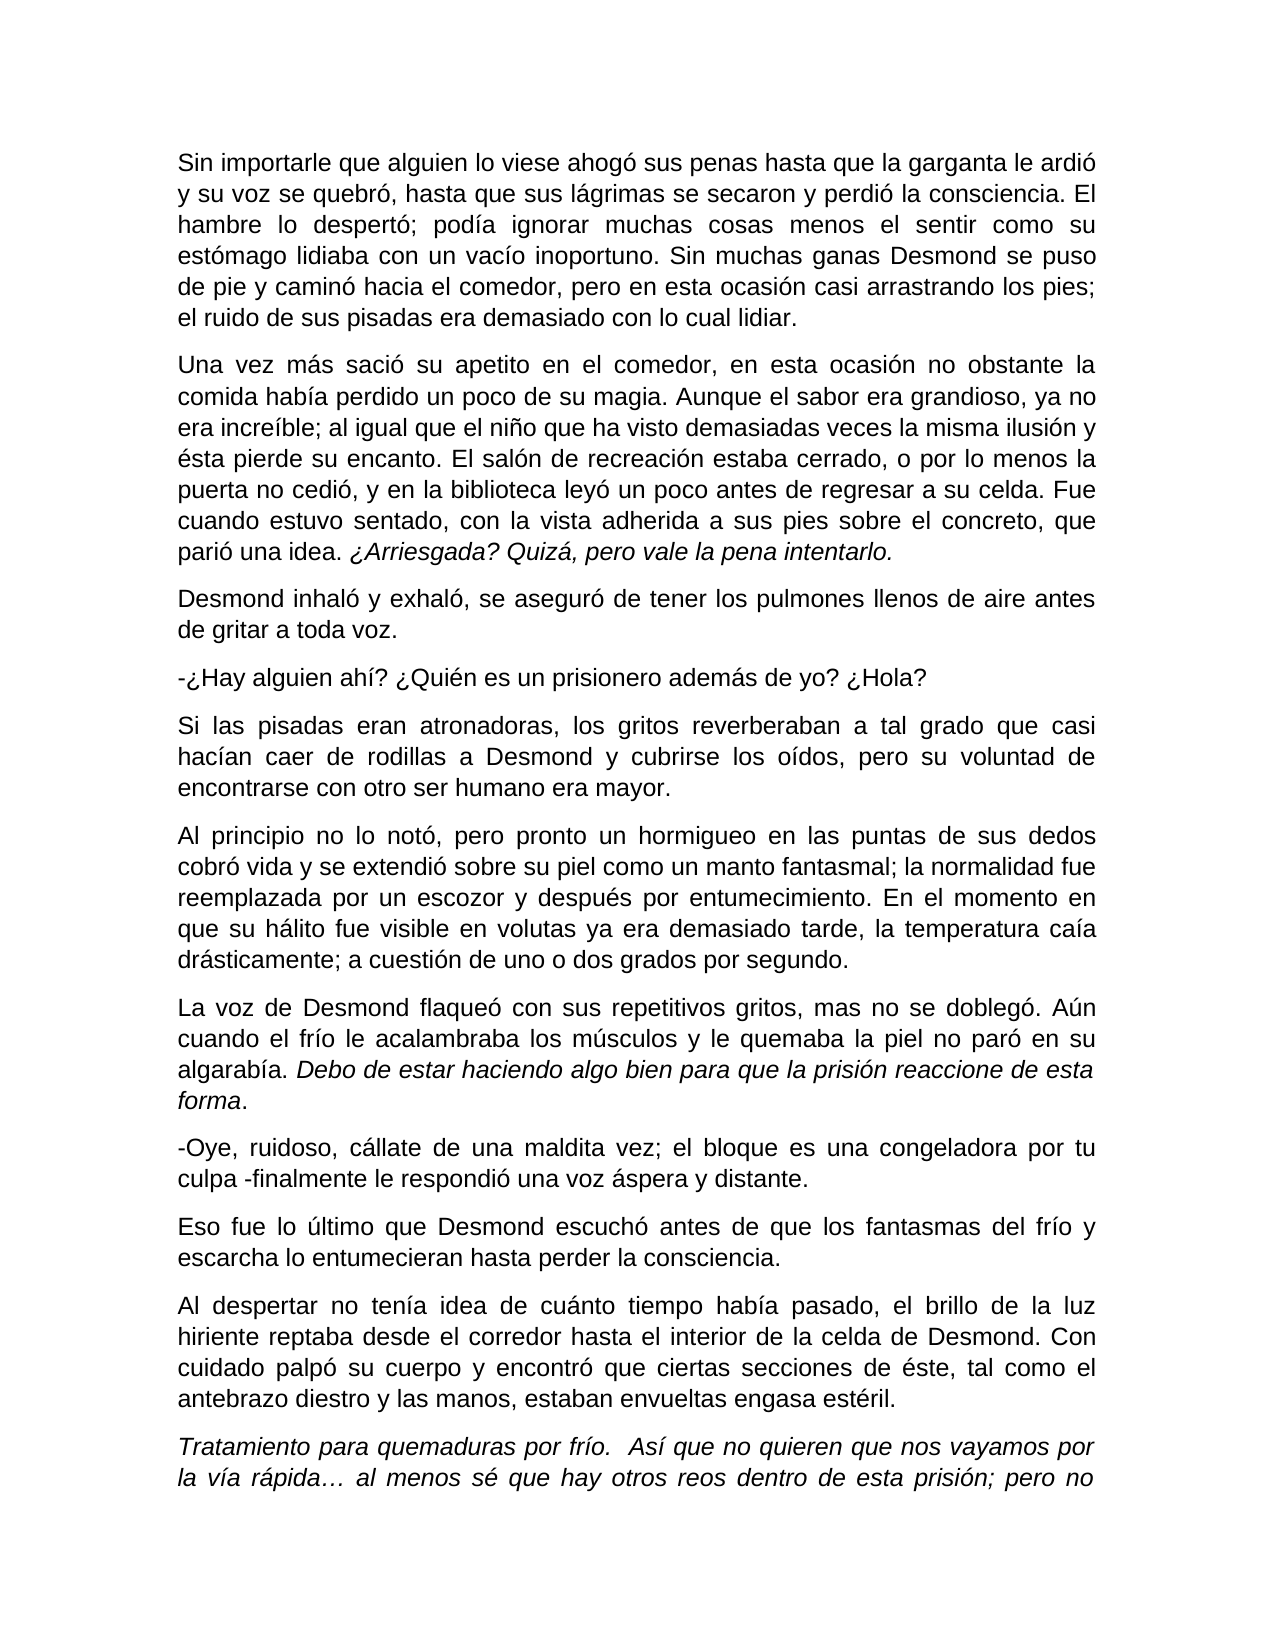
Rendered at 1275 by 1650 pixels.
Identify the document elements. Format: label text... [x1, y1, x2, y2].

text Eso fue lo último que Desmond escuchó antes de que los fantasmas del frío y escarcha lo entumecieran hasta perder la consciencia. [177, 1212, 1098, 1272]
text Si las pisadas eran atronadoras, los gritos reverberaban a tal grado que casi hacían caer de rodillas a Desmond y cubrirse los oídos, pero su voluntad de encontrarse con otro ser humano era mayor. [177, 711, 1098, 802]
text La voz de Desmond flaqueó con sus repetitivos gritos, mas no se doblegó. Aún cuando el frío le acalambraba los músculos y le quemaba la piel no paró en su algarabía. Debo de estar haciendo algo bien para que la prisión reaccione de esta forma. [177, 993, 1098, 1114]
text Sin importarle que alguien lo viese ahogó sus penas hasta que la garganta le ardió y su voz se quebró, hasta que sus lágrimas se secaron y perdió la consciencia. El hambre lo despertó; podía ignorar muchas cosas menos el sentir como su estómago lidiaba con un vacío inoportuno. Sin muchas ganas Desmond se puso de pie y caminó hacia el comedor, pero en esta ocasión casi arrastrando los pies; el ruido de sus pisadas era demasiado con lo cual lidiar. [177, 148, 1098, 332]
text Al despertar no tenía idea de cuánto tiempo había pasado, el brillo de la luz hiriente reptaba desde el corredor hasta el interior de la celda de Desmond. Con cuidado palpó su cuerpo y encontró que ciertas secciones de éste, tal como el antebrazo diestro y las manos, estaban envueltas engasa estéril. [177, 1291, 1098, 1413]
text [177, 1432, 1098, 1492]
text Una vez más sació su apetito en el comedor, en esta ocasión no obstante la comida había perdido un poco de su magia. Aunque el sabor era grandioso, ya no era increíble; al igual que el niño que ha visto demasiadas veces la misma ilusión y ésta pierde su encanto. El salón de recreación estaba cerrado, o por lo menos la puerta no cedió, y en la biblioteca leyó un poco antes de regresar a su celda. Fue cuando estuvo sentado, con la vista adherida a sus pies sobre el concreto, que parió una idea. ¿Arriesgada? Quizá, pero vale la pena intentarlo. [177, 351, 1098, 566]
text Al principio no lo notó, pero pronto un hormigueo en las puntas de sus dedos cobró vida y se extendió sobre su piel como un manto fantasmal; la normalidad fue reemplazada por un escozor y después por entumecimiento. En el momento en que su hálito fue visible en volutas ya era demasiado tarde, la temperatura caía drásticamente; a cuestión de uno o dos grados por segundo. [177, 821, 1098, 974]
text Desmond inhaló y exhaló, se aseguró de tener los pulmones llenos de aire antes de gritar a toda voz. [177, 584, 1098, 644]
text -Oye, ruidoso, cállate de una maldita vez; el bloque es una congeladora por tu culpa -finalmente le respondió una voz áspera y distante. [177, 1133, 1098, 1193]
text -¿Hay alguien ahí? ¿Quién es un prisionero además de yo? ¿Hola? [177, 663, 1098, 692]
